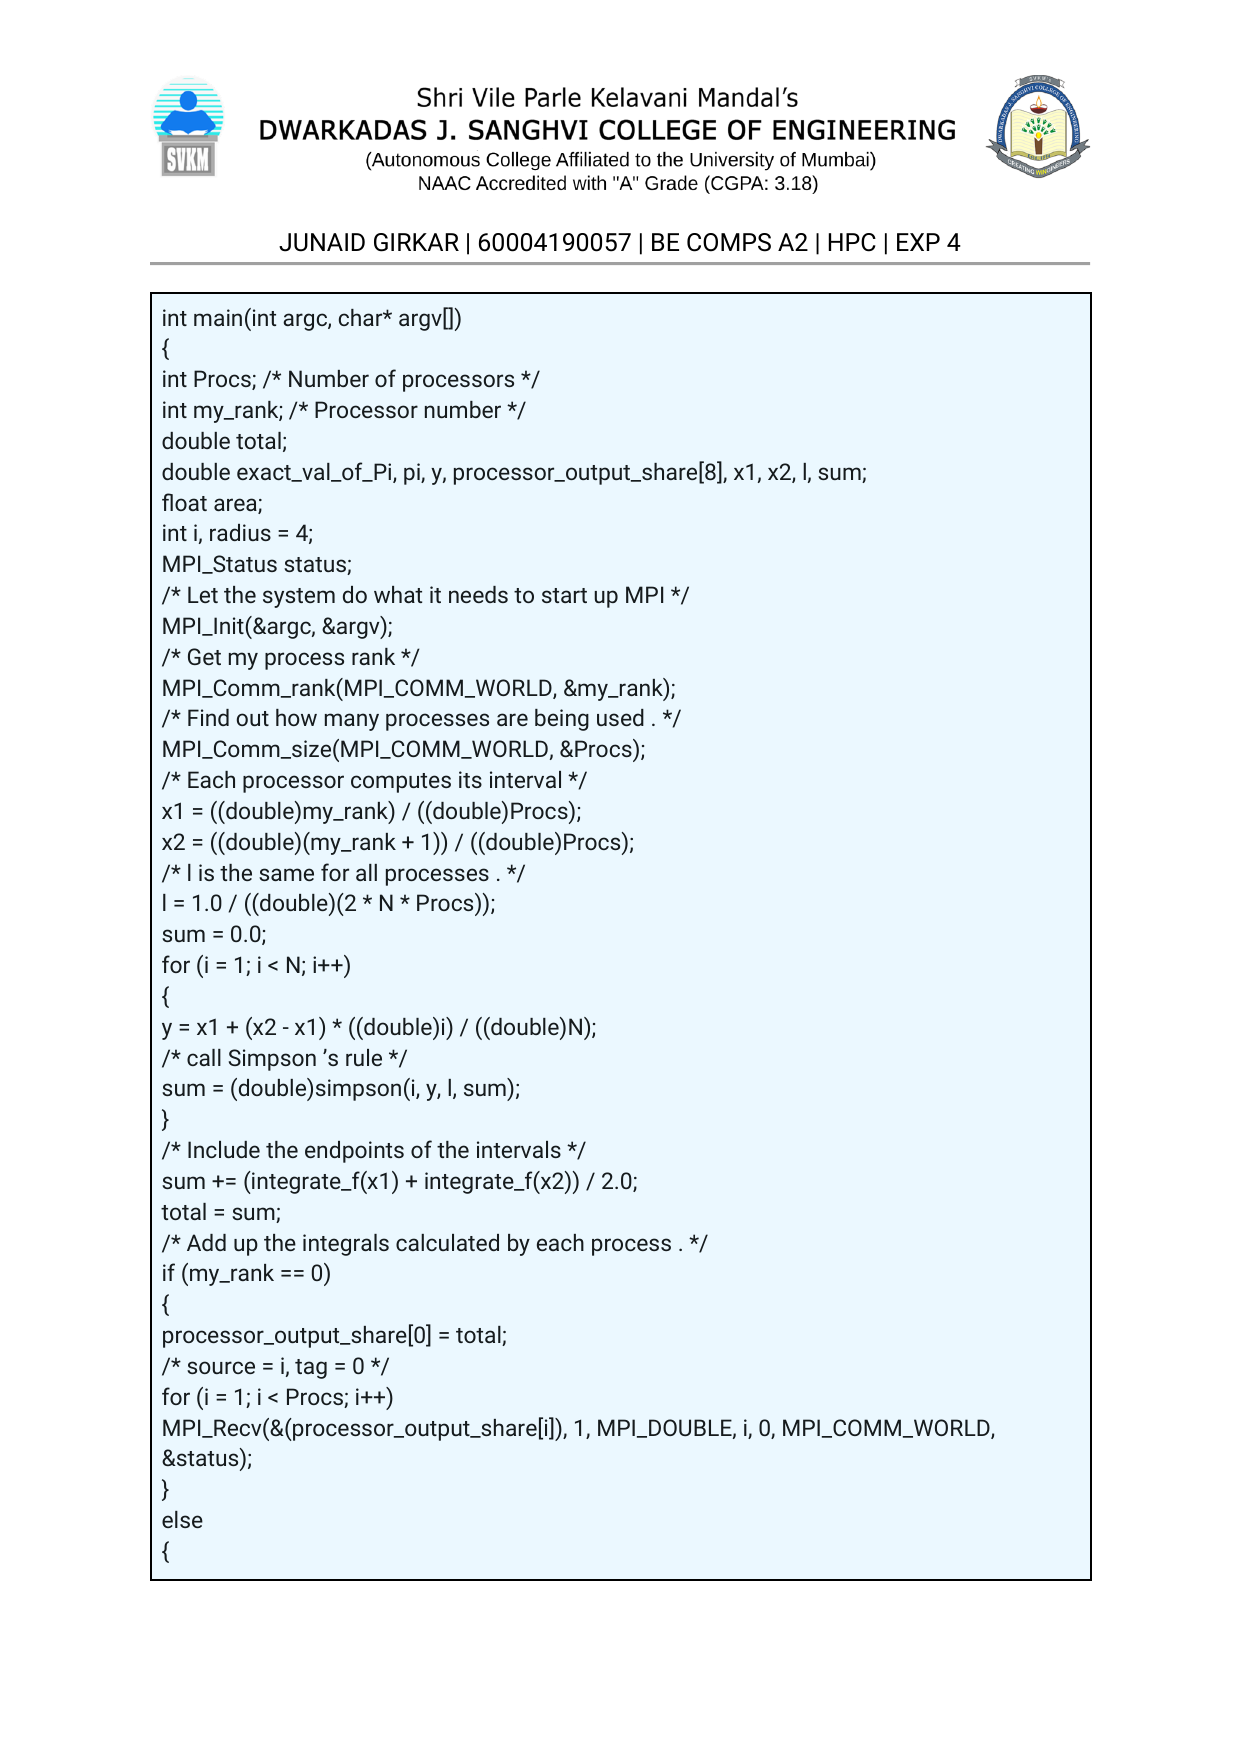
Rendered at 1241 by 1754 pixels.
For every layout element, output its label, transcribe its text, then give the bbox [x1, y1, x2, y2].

picture [150, 75, 1091, 194]
